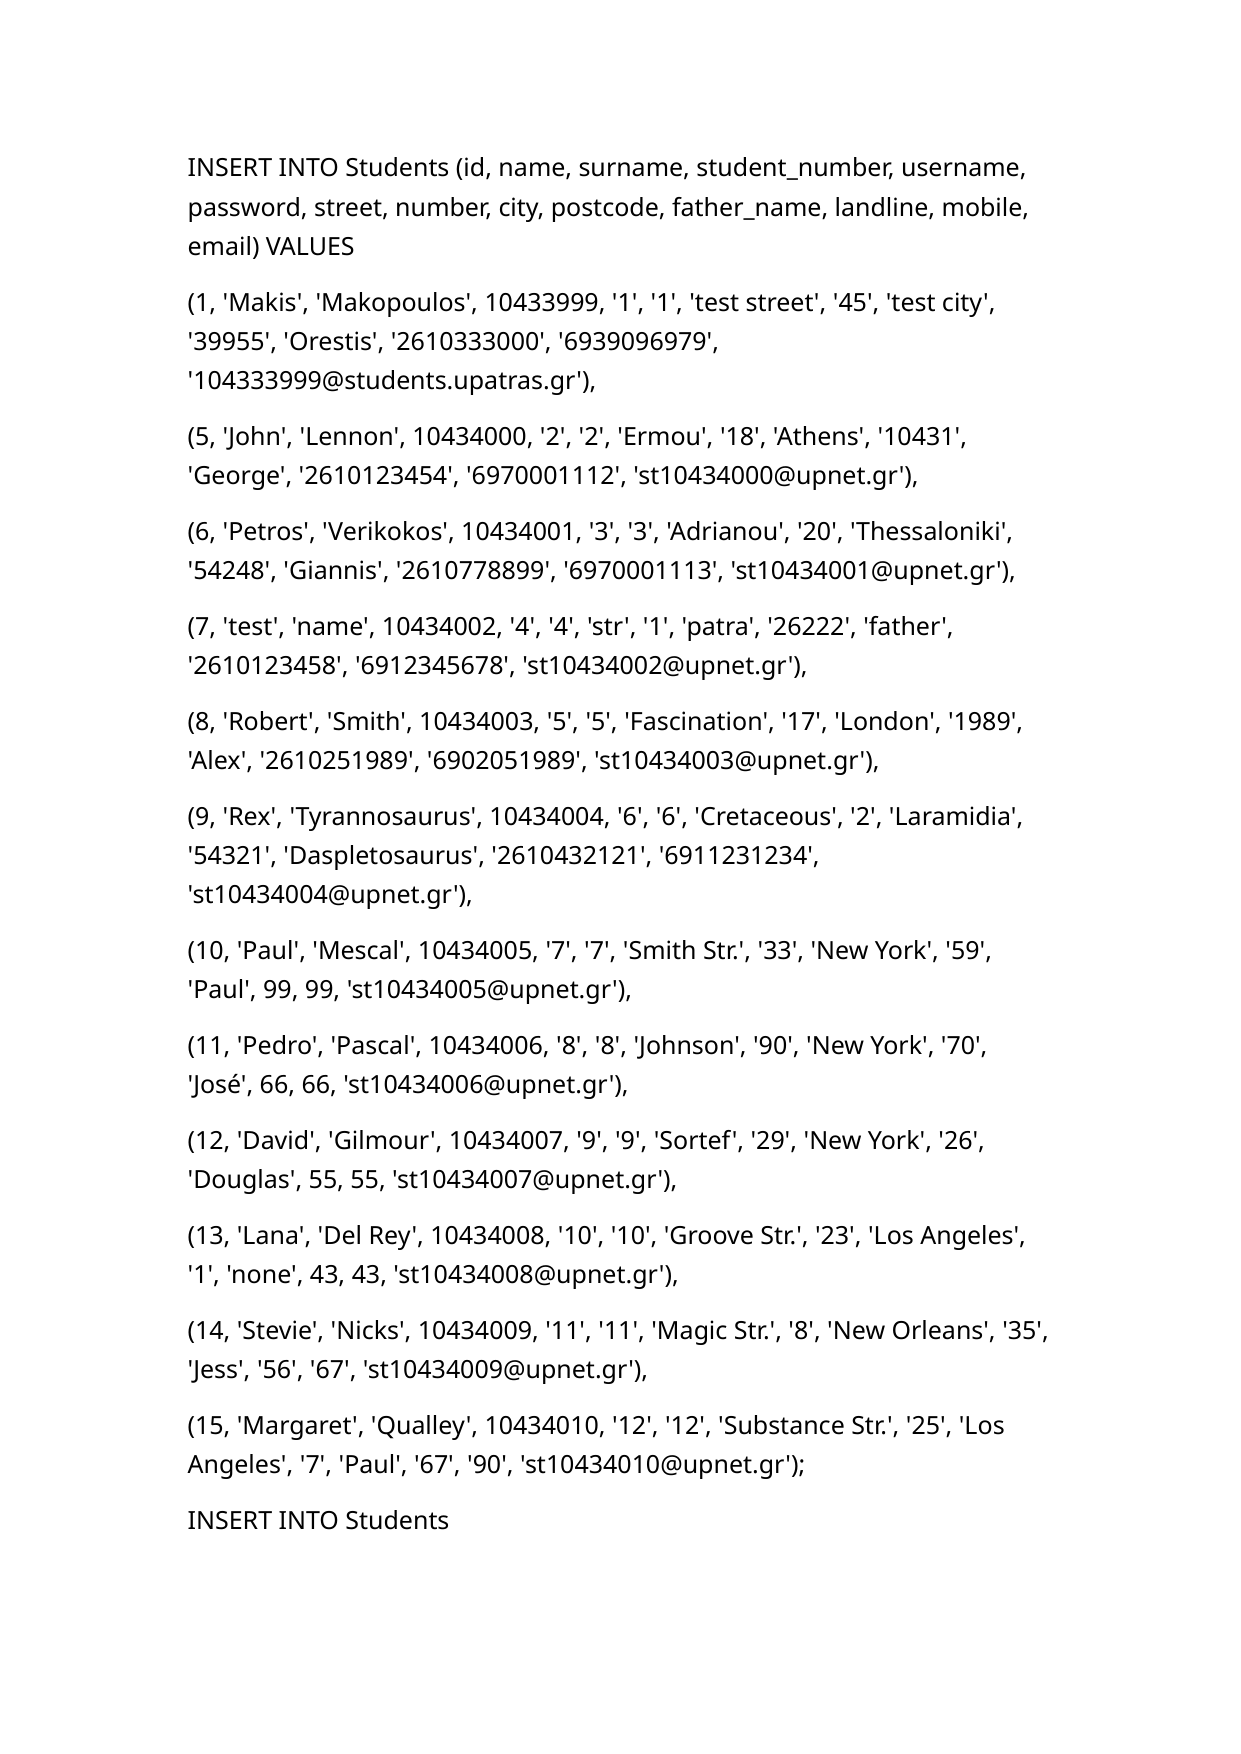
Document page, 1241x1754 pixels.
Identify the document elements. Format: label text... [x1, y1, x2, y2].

text (10, 'Paul', 'Mescal', 10434005, '7', '7', 'Smith Str.', '33', 'New York', '59', 'Paul', 99, 99, 'st10434005@upnet.gr'), [187, 932, 1053, 1006]
text (8, 'Robert', 'Smith', 10434003, '5', '5', 'Fascination', '17', 'London', '1989', 'Alex', '2610251989', '6902051989', 'st10434003@upnet.gr'), [187, 703, 1053, 777]
text (5, 'John', 'Lennon', 10434000, '2', '2', 'Ermou', '18', 'Athens', '10431', 'George', '2610123454', '6970001112', 'st10434000@upnet.gr'), [187, 418, 1053, 492]
text INSERT INTO Students [187, 1502, 1053, 1537]
text (12, 'David', 'Gilmour', 10434007, '9', '9', 'Sortef', '29', 'New York', '26', 'Douglas', 55, 55, 'st10434007@upnet.gr'), [187, 1122, 1053, 1196]
text (6, 'Petros', 'Verikokos', 10434001, '3', '3', 'Adrianou', '20', 'Thessaloniki', '54248', 'Giannis', '2610778899', '6970001113', 'st10434001@upnet.gr'), [187, 513, 1053, 587]
text INSERT INTO Students (id, name, surname, student_number, username, password, street, number, city, postcode, father_name, landline, mobile, email) VALUES [187, 150, 1053, 262]
text (7, 'test', 'name', 10434002, '4', '4', 'str', '1', 'patra', '26222', 'father', '2610123458', '6912345678', 'st10434002@upnet.gr'), [187, 608, 1053, 682]
text (13, 'Lana', 'Del Rey', 10434008, '10', '10', 'Groove Str.', '23', 'Los Angeles', '1', 'none', 43, 43, 'st10434008@upnet.gr'), [187, 1217, 1053, 1291]
text (1, 'Makis', 'Makopoulos', 10433999, '1', '1', 'test street', '45', 'test city', '39955', 'Orestis', '2610333000', '6939096979', '104333999@students.upatras.gr'), [187, 284, 1053, 397]
text (11, 'Pedro', 'Pascal', 10434006, '8', '8', 'Johnson', '90', 'New York', '70', 'José', 66, 66, 'st10434006@upnet.gr'), [187, 1027, 1053, 1101]
text (15, 'Margaret', 'Qualley', 10434010, '12', '12', 'Substance Str.', '25', 'Los Angeles', '7', 'Paul', '67', '90', 'st10434010@upnet.gr'); [187, 1407, 1053, 1481]
text (14, 'Stevie', 'Nicks', 10434009, '11', '11', 'Magic Str.', '8', 'New Orleans', '35', 'Jess', '56', '67', 'st10434009@upnet.gr'), [187, 1312, 1053, 1386]
text (9, 'Rex', 'Tyrannosaurus', 10434004, '6', '6', 'Cretaceous', '2', 'Laramidia', '54321', 'Daspletosaurus', '2610432121', '6911231234', 'st10434004@upnet.gr'), [187, 798, 1053, 911]
